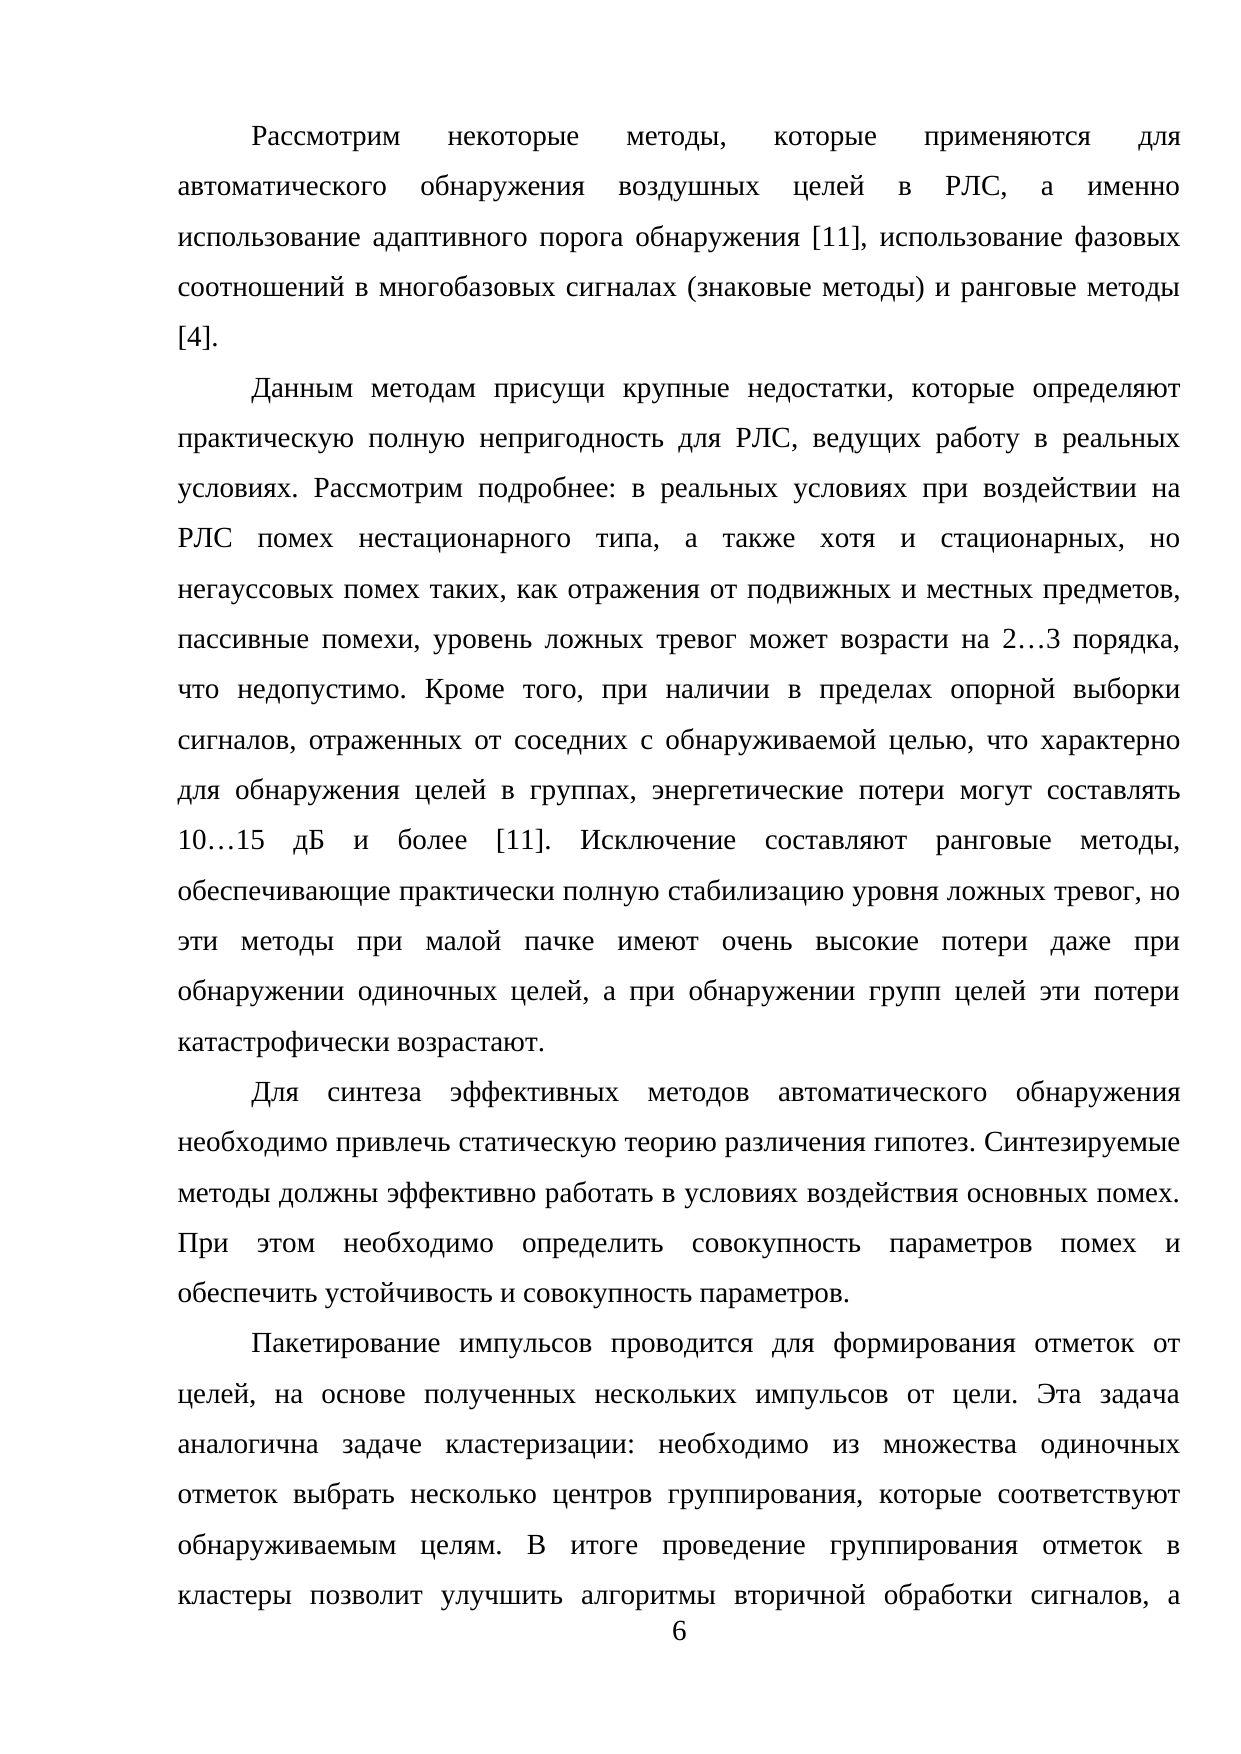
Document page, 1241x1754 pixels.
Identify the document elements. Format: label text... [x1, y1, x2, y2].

text Данным методам присущи крупные недостатки, которые определяют практическую полную непригодность для РЛС, ведущих работу в реальных условиях. Рассмотрим подробнее: в реальных условиях при воздействии на РЛС помех нестационарного типа, а также хотя и стационарных, но негауссовых помех таких, как отражения от подвижных и местных предметов, пассивные помехи, уровень ложных тревог может возрасти на 2…3 порядка, что недопустимо. Кроме того, при наличии в пределах опорной выборки сигналов, отраженных от соседних с обнаруживаемой целью, что характерно для обнаружения целей в группах, энергетические потери могут составлять 10…15 дБ и более [11]. Исключение составляют ранговые методы, обеспечивающие практически полную стабилизацию уровня ложных тревог, но эти методы при малой пачке имеют очень высокие потери даже при обнаружении одиночных целей, а при обнаружении групп целей эти потери катастрофически возрастают. [177, 370, 1181, 1057]
text Для синтеза эффективных методов автоматического обнаружения необходимо привлечь статическую теорию различения гипотез. Синтезируемые методы должны эффективно работать в условиях воздействия основных помех. При этом необходимо определить совокупность параметров помех и обеспечить устойчивость и совокупность параметров. [177, 1074, 1181, 1309]
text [177, 1326, 1181, 1611]
text Рассмотрим некоторые методы, которые применяются для автоматического обнаружения воздушных целей в РЛС, а именно использование адаптивного порога обнаружения [11], использование фазовых соотношений в многобазовых сигналах (знаковые методы) и ранговые методы [4]. [177, 118, 1181, 353]
